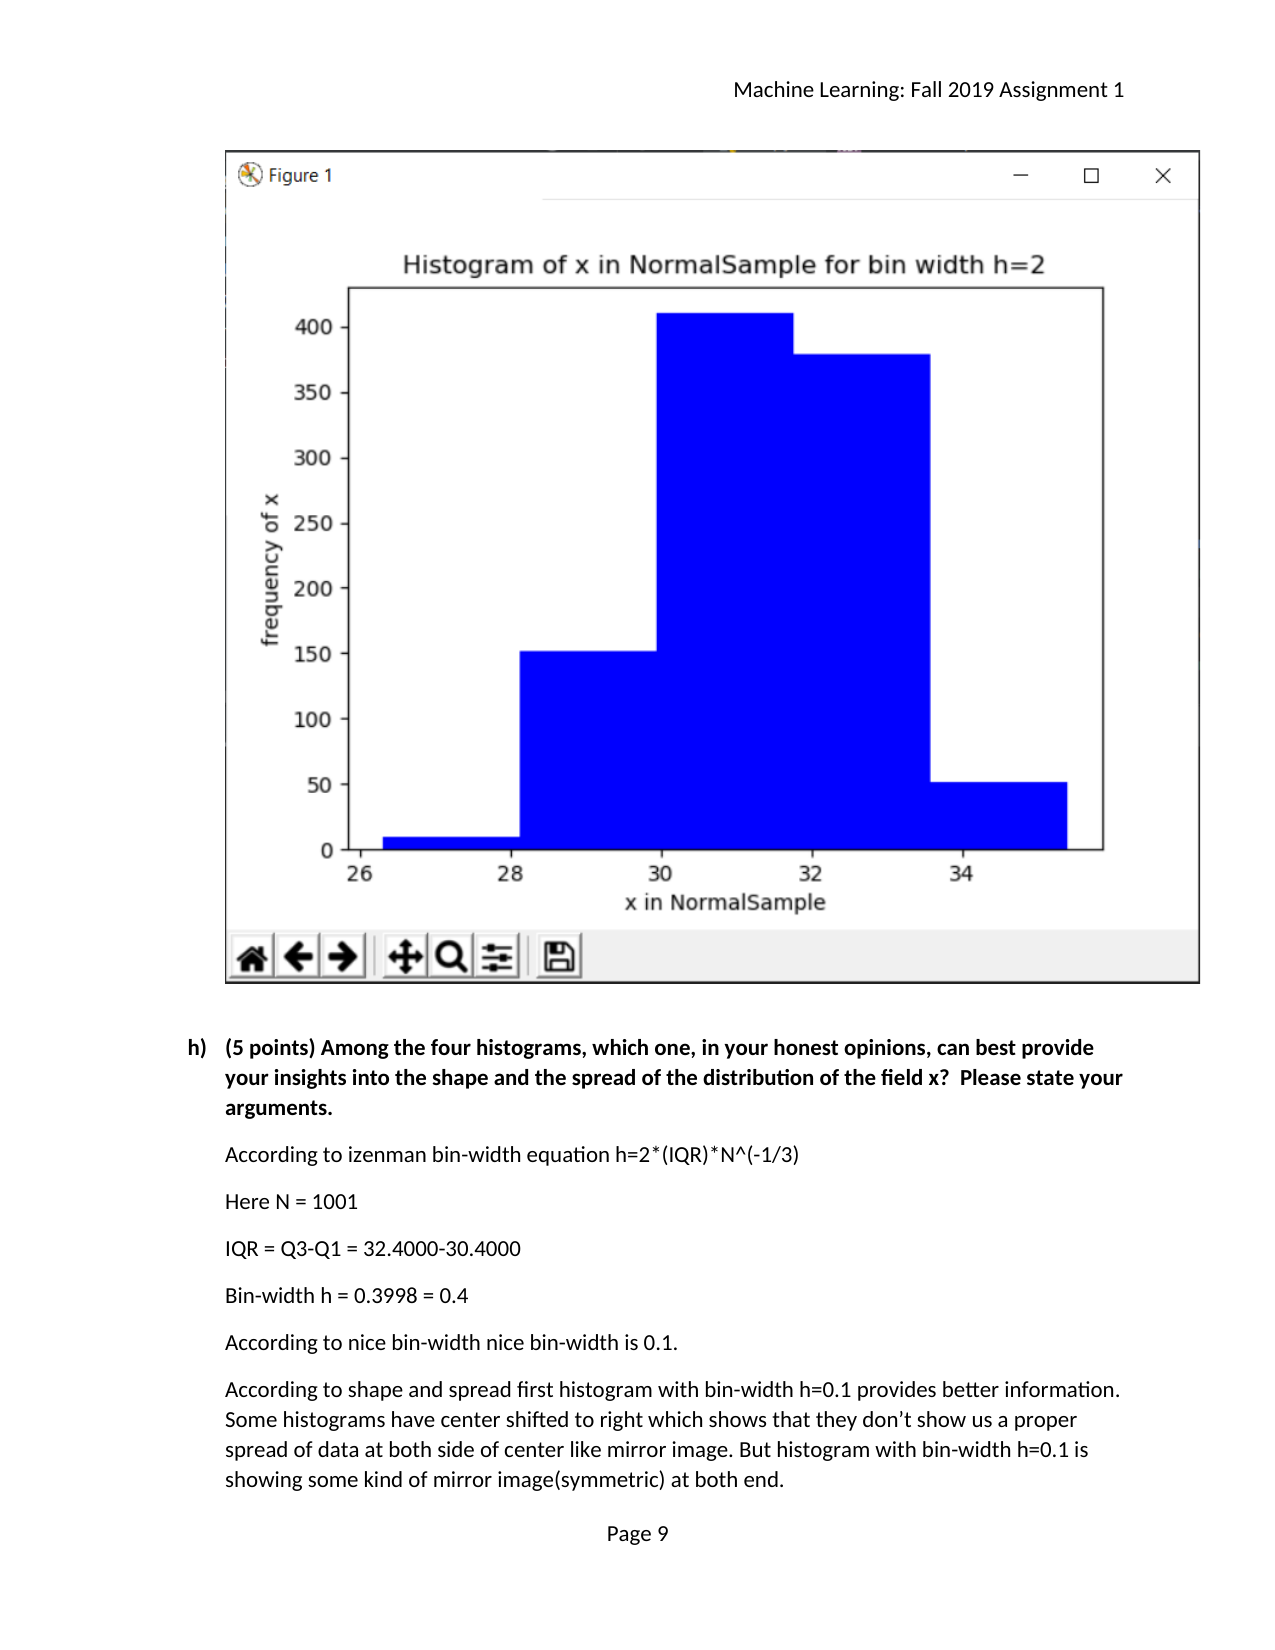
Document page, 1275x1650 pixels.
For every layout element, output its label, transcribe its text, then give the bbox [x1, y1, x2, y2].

text Here N = 1001 [225, 1187, 1125, 1215]
text IQR = Q3-Q1 = 32.4000-30.4000 [225, 1234, 1125, 1262]
list (5 points) Among the four histograms, which one, in your honest opinions, can best provide your insights into the shape and the spread of the distribution of the field x? Please state your arguments. [187, 1033, 1125, 1121]
picture [225, 150, 1200, 984]
text According to shape and spread first histogram with bin-width h=0.1 provides better information. Some histograms have center shifted to right which shows that they don’t show us a proper spread of data at both side of center like mirror image. But histogram with bin-width h=0.1 is showing some kind of mirror image(symmetric) at both end. [225, 1375, 1125, 1493]
text According to nice bin-width nice bin-width is 0.1. [225, 1328, 1125, 1356]
text Bin-width h = 0.3998 = 0.4 [225, 1281, 1125, 1309]
text According to izenman bin-width equation h=2*(IQR)*N^(-1/3) [225, 1140, 1125, 1168]
